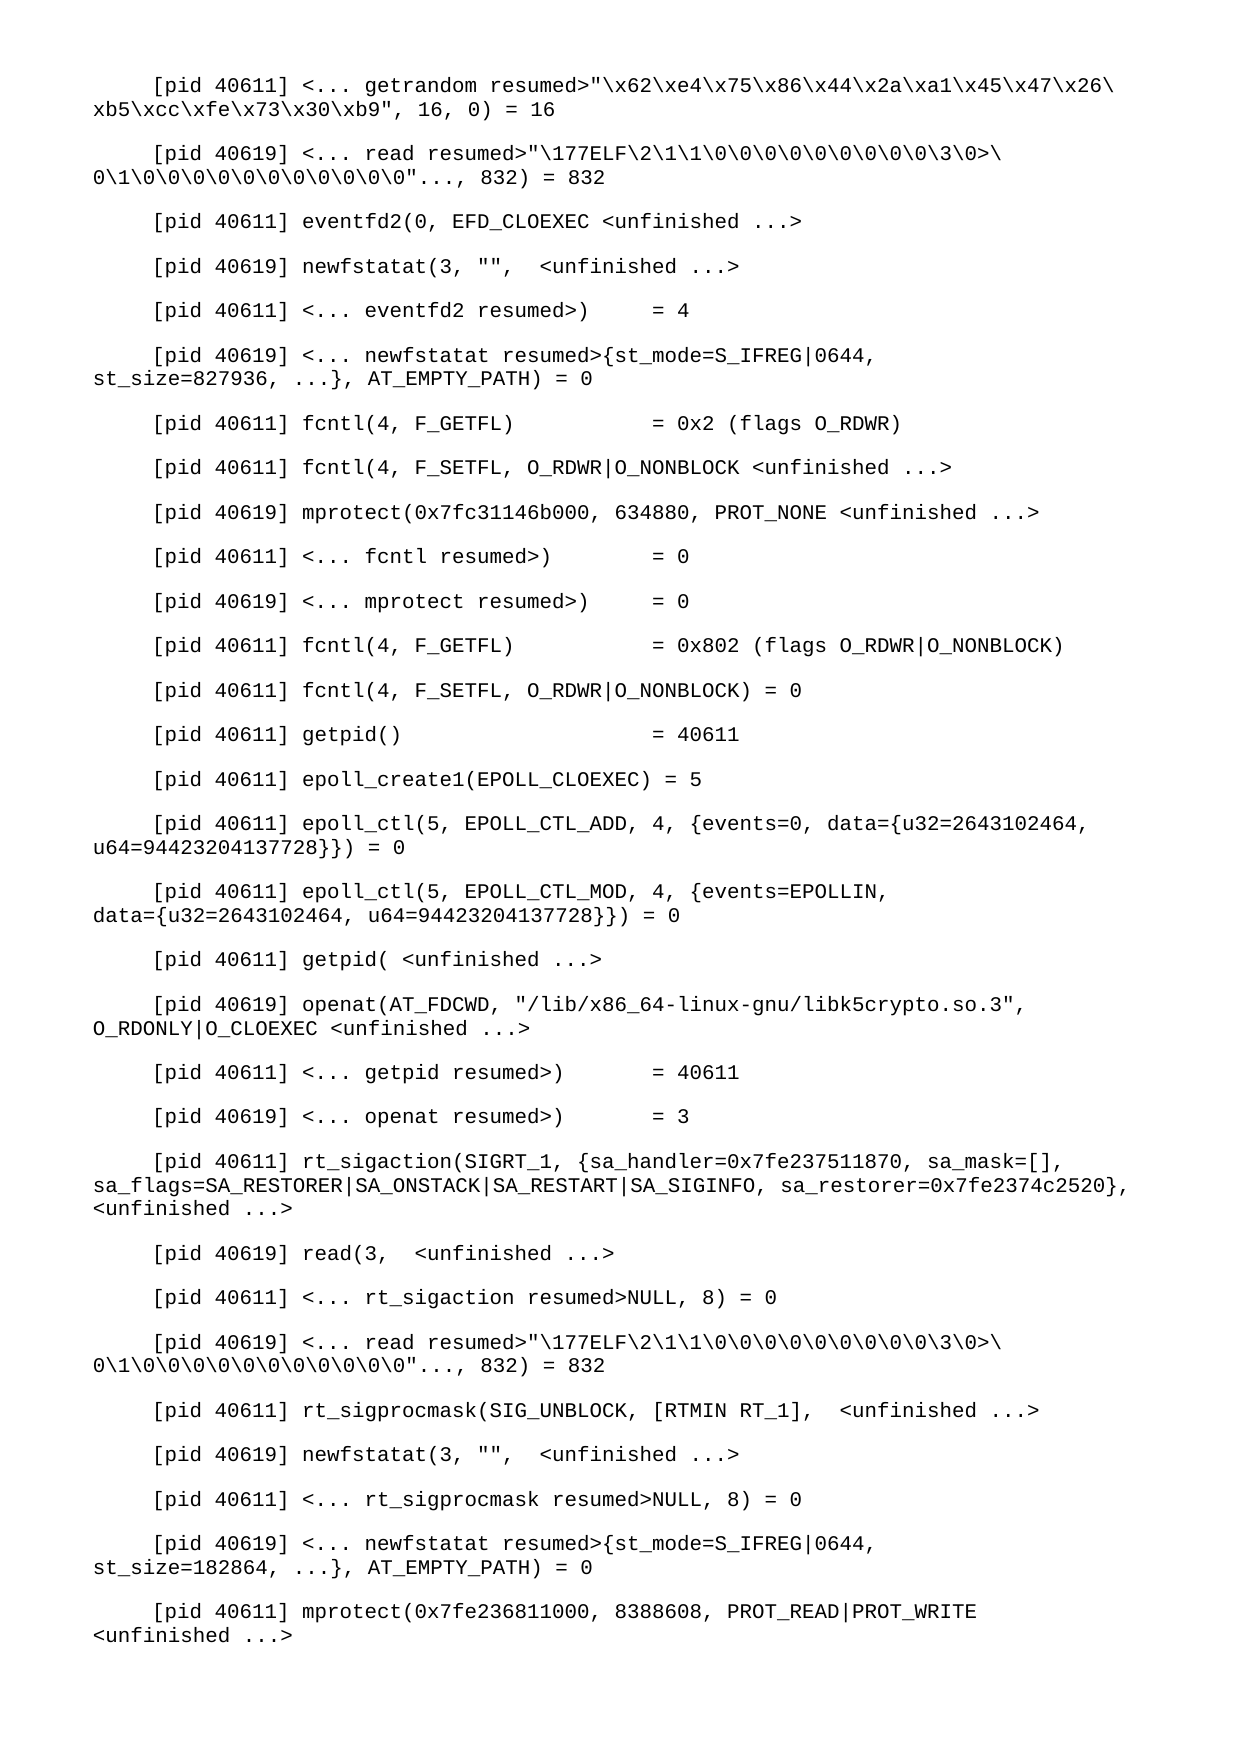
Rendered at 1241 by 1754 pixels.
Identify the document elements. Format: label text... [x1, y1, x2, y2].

text [pid 40619] <... newfstatat resumed>{st_mode=S_IFREG|0644, st_size=182864, ...}, AT_EMPTY_PATH) = 0 [93, 1533, 1147, 1581]
text [pid 40619] openat(AT_FDCWD, "/lib/x86_64-linux-gnu/libk5crypto.so.3", O_RDONLY|O_CLOEXEC <unfinished ...> [93, 994, 1147, 1041]
text [pid 40611] epoll_create1(EPOLL_CLOEXEC) = 5 [93, 769, 1147, 792]
text [pid 40619] read(3, <unfinished ...> [93, 1243, 1147, 1266]
text [pid 40611] fcntl(4, F_SETFL, O_RDWR|O_NONBLOCK) = 0 [93, 680, 1147, 703]
text [pid 40619] <... newfstatat resumed>{st_mode=S_IFREG|0644, st_size=827936, ...}, AT_EMPTY_PATH) = 0 [93, 345, 1147, 392]
text [pid 40619] mprotect(0x7fc31146b000, 634880, PROT_NONE <unfinished ...> [93, 502, 1147, 525]
text [pid 40619] <... read resumed>"\177ELF\2\1\1\0\0\0\0\0\0\0\0\0\3\0>\0\1\0\0\0\0\0\0\0\0\0\0\0"..., 832) = 832 [93, 143, 1147, 190]
text [pid 40611] fcntl(4, F_GETFL) = 0x2 (flags O_RDWR) [93, 413, 1147, 436]
text [pid 40611] getpid() = 40611 [93, 724, 1147, 748]
text [pid 40611] eventfd2(0, EFD_CLOEXEC <unfinished ...> [93, 211, 1147, 235]
text [pid 40619] <... openat resumed>) = 3 [93, 1106, 1147, 1130]
text [pid 40611] epoll_ctl(5, EPOLL_CTL_MOD, 4, {events=EPOLLIN, data={u32=2643102464, u64=94423204137728}}) = 0 [93, 881, 1147, 928]
text [pid 40619] <... mprotect resumed>) = 0 [93, 591, 1147, 614]
text [pid 40611] <... getpid resumed>) = 40611 [93, 1062, 1147, 1086]
text [pid 40619] <... read resumed>"\177ELF\2\1\1\0\0\0\0\0\0\0\0\0\3\0>\0\1\0\0\0\0\0\0\0\0\0\0\0"..., 832) = 832 [93, 1332, 1147, 1379]
text [pid 40611] epoll_ctl(5, EPOLL_CTL_ADD, 4, {events=0, data={u32=2643102464, u64=94423204137728}}) = 0 [93, 813, 1147, 860]
text [pid 40611] getpid( <unfinished ...> [93, 949, 1147, 973]
text [pid 40611] <... rt_sigaction resumed>NULL, 8) = 0 [93, 1287, 1147, 1311]
text [pid 40611] rt_sigprocmask(SIG_UNBLOCK, [RTMIN RT_1], <unfinished ...> [93, 1400, 1147, 1423]
text [pid 40619] newfstatat(3, "", <unfinished ...> [93, 256, 1147, 279]
text [pid 40611] <... fcntl resumed>) = 0 [93, 546, 1147, 570]
text [pid 40611] <... rt_sigprocmask resumed>NULL, 8) = 0 [93, 1489, 1147, 1512]
text [pid 40611] <... eventfd2 resumed>) = 4 [93, 300, 1147, 324]
text [pid 40611] <... getrandom resumed>"\x62\xe4\x75\x86\x44\x2a\xa1\x45\x47\x26\xb5\xcc\xfe\x73\x30\xb9", 16, 0) = 16 [93, 75, 1147, 122]
text [pid 40611] mprotect(0x7fe236811000, 8388608, PROT_READ|PROT_WRITE <unfinished ...> [93, 1601, 1147, 1649]
text [pid 40619] newfstatat(3, "", <unfinished ...> [93, 1444, 1147, 1468]
text [pid 40611] rt_sigaction(SIGRT_1, {sa_handler=0x7fe237511870, sa_mask=[], sa_flags=SA_RESTORER|SA_ONSTACK|SA_RESTART|SA_SIGINFO, sa_restorer=0x7fe2374c2520}, <unfinished ...> [93, 1151, 1147, 1222]
text [pid 40611] fcntl(4, F_SETFL, O_RDWR|O_NONBLOCK <unfinished ...> [93, 457, 1147, 481]
text [pid 40611] fcntl(4, F_GETFL) = 0x802 (flags O_RDWR|O_NONBLOCK) [93, 635, 1147, 659]
